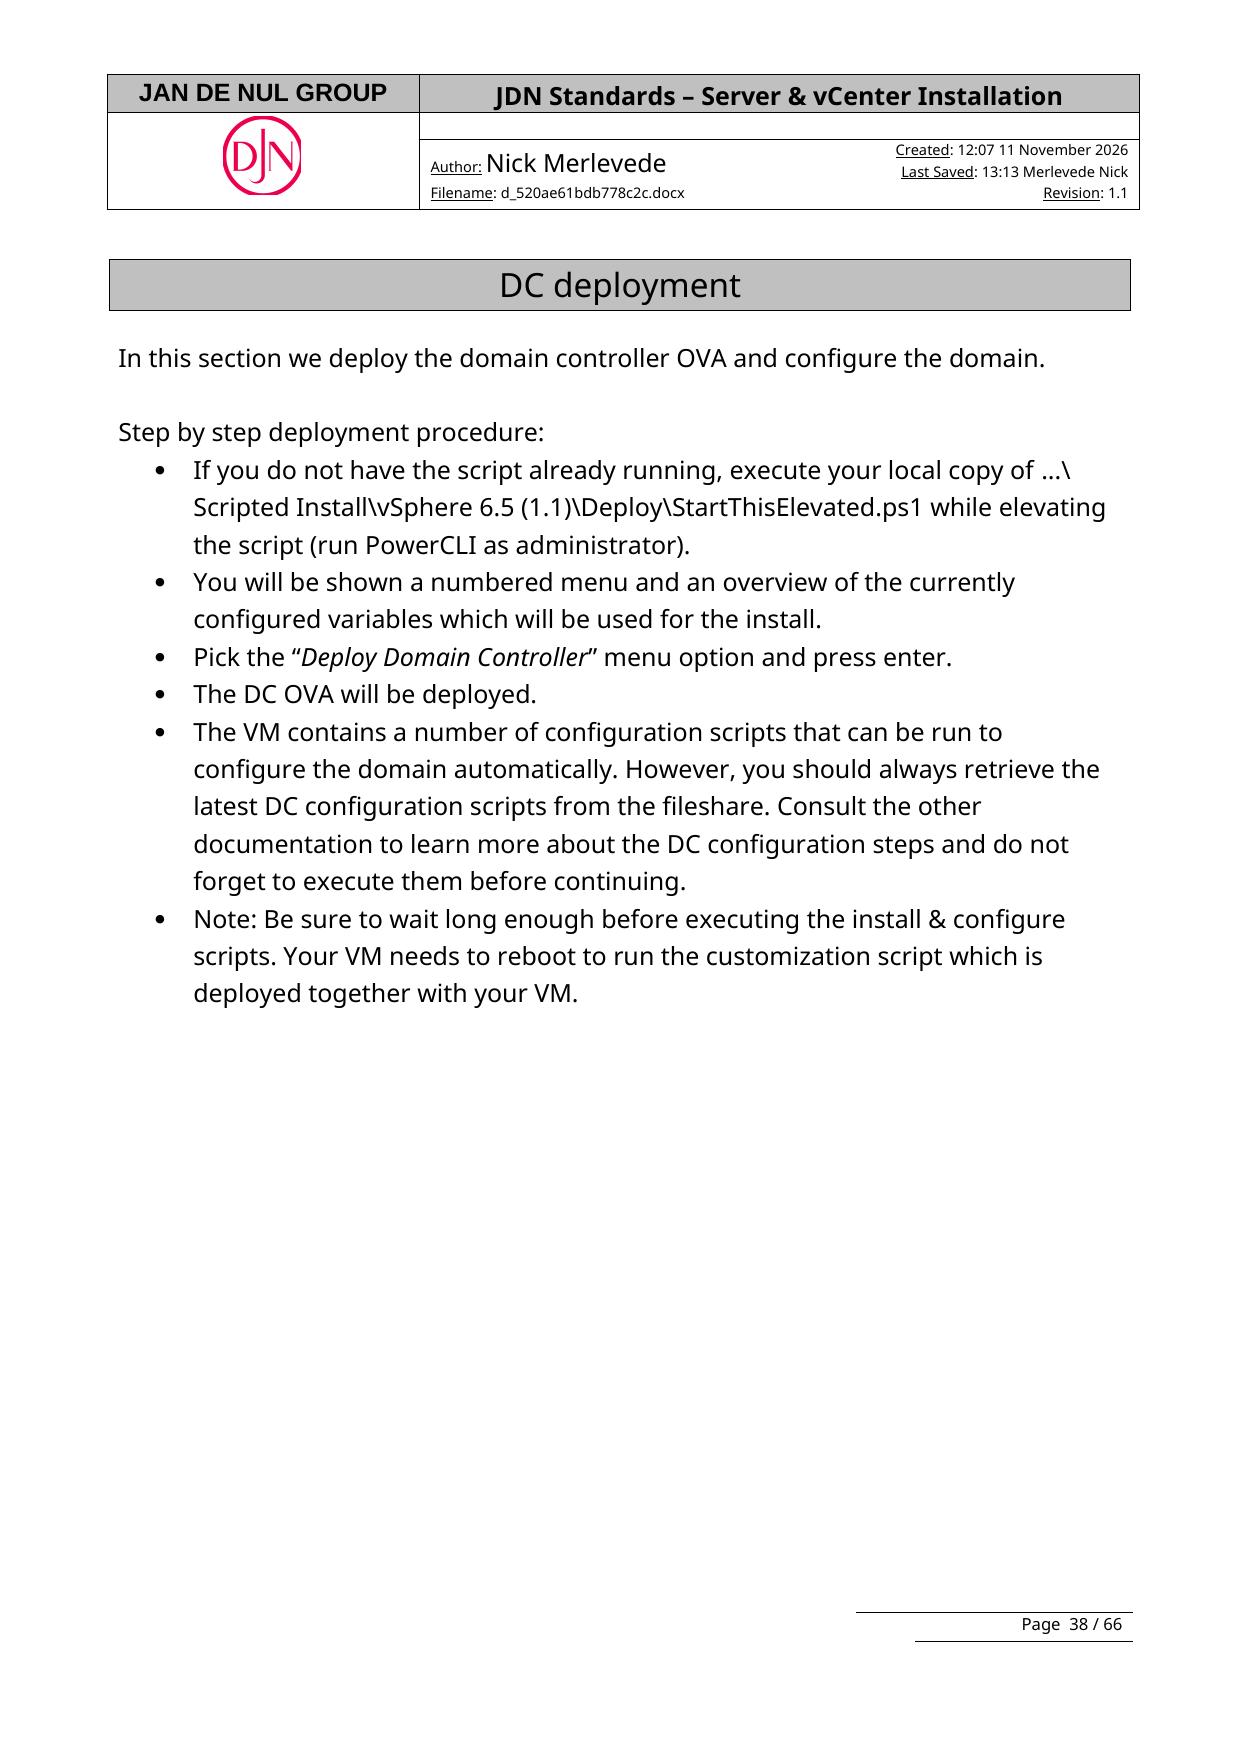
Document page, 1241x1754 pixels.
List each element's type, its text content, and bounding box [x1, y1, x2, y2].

text In this section we deploy the domain controller OVA and configure the domain. [118, 340, 1122, 374]
subtitle DC deployment [110, 260, 1130, 310]
list You will be shown a numbered menu and an overview of the currently configured variables which will be used for the install. [156, 565, 1122, 636]
picture [222, 116, 301, 195]
text Step by step deployment procedure: [118, 415, 1122, 449]
list Pick the “Deploy Domain Controller” menu option and press enter. [156, 639, 1122, 673]
list Note: Be sure to wait long enough before executing the install & configure scripts. Your VM needs to reboot to run the customization script which is deployed together with your VM. [156, 901, 1122, 1010]
list If you do not have the script already running, execute your local copy of ...\Scripted Install\vSphere 6.5 (1.1)\Deploy\StartThisElevated.ps1 while elevating the script (run PowerCLI as administrator). [156, 452, 1122, 561]
list The DC OVA will be deployed. [156, 677, 1122, 711]
list The VM contains a number of configuration scripts that can be run to configure the domain automatically. However, you should always retrieve the latest DC configuration scripts from the fileshare. Consult the other documentation to learn more about the DC configuration steps and do not forget to execute them before continuing. [156, 714, 1122, 898]
